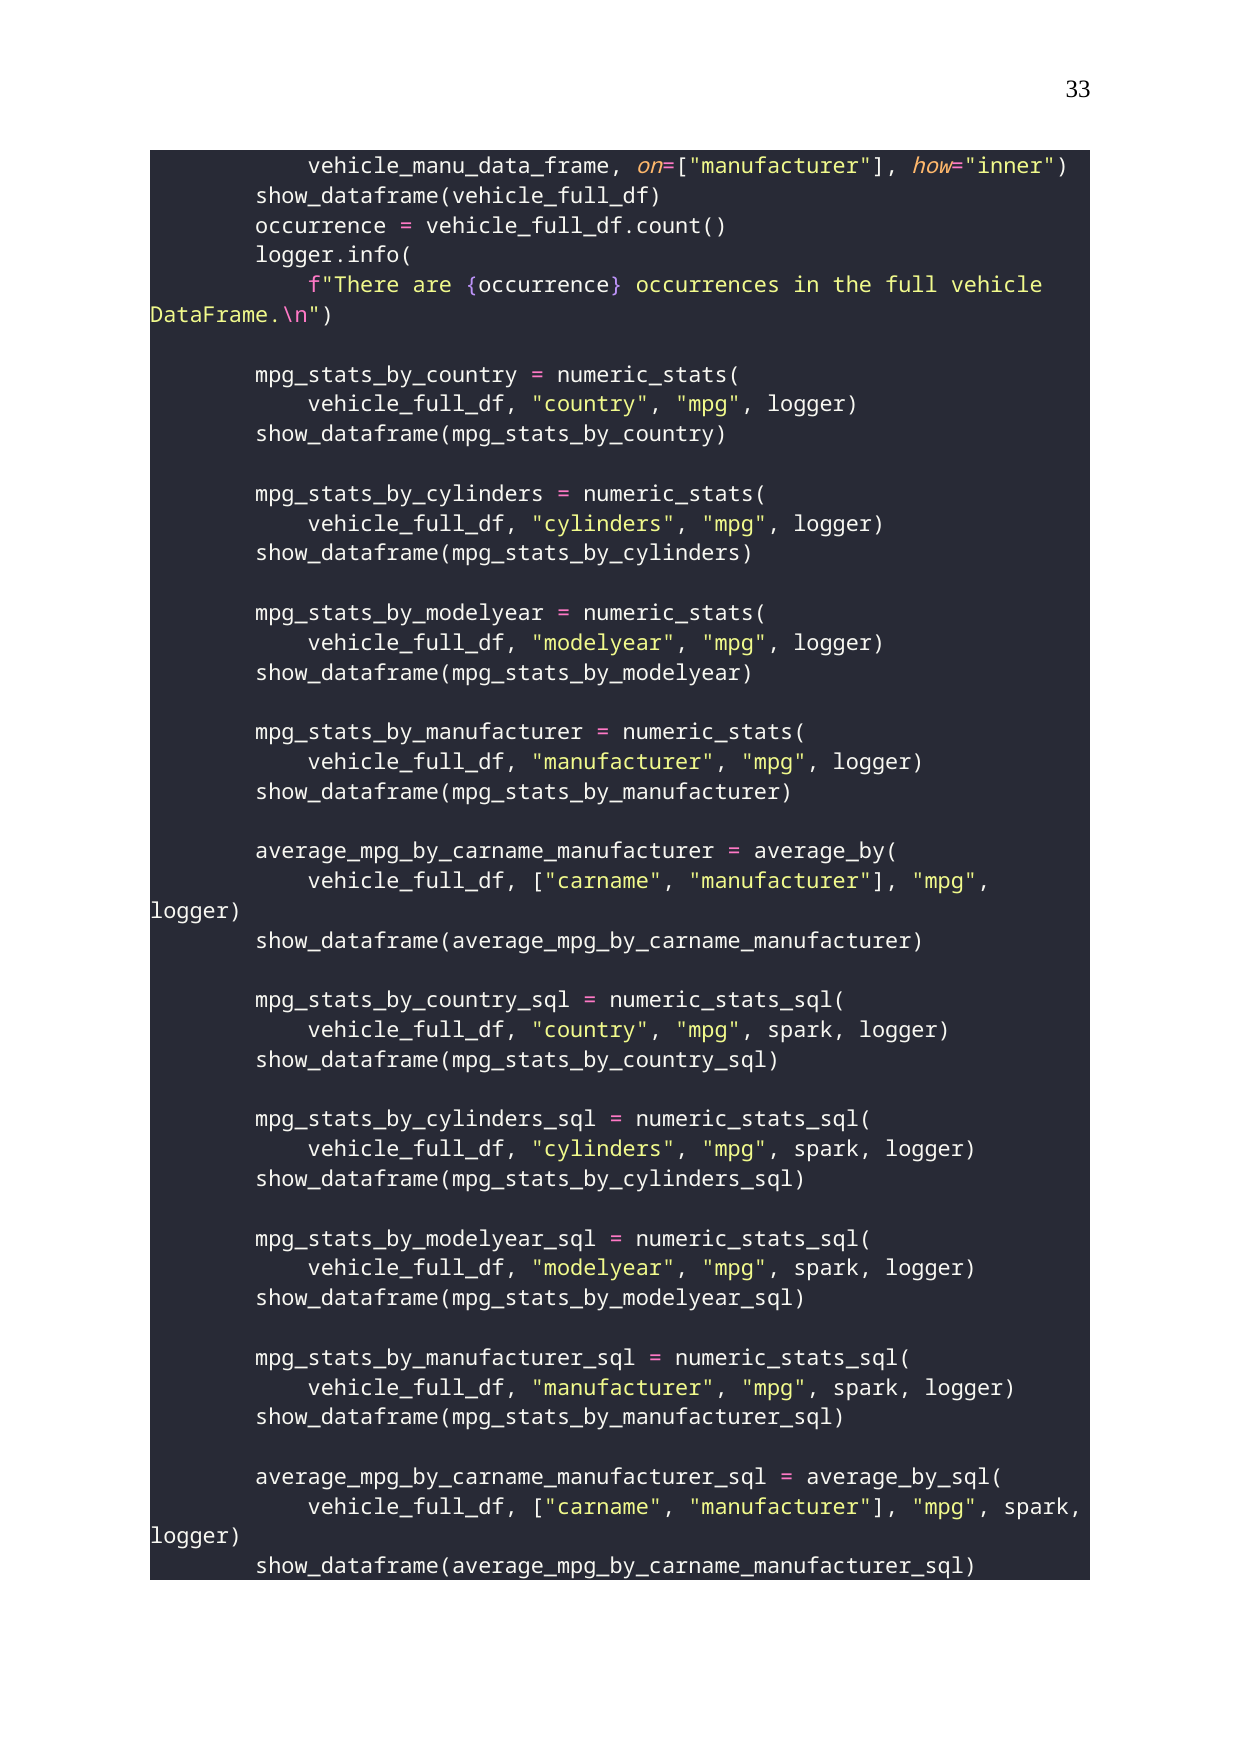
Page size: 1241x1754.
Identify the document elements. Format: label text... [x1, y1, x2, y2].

text show_dataframe(average_mpg_by_carname_manufacturer_sql) [150, 1550, 1090, 1580]
text show_dataframe(mpg_stats_by_cylinders) [150, 537, 1090, 567]
text average_mpg_by_carname_manufacturer = average_by( [150, 835, 1090, 865]
text show_dataframe(mpg_stats_by_cylinders_sql) [150, 1163, 1090, 1193]
text vehicle_full_df, "modelyear", "mpg", spark, logger) [150, 1252, 1090, 1282]
text show_dataframe(mpg_stats_by_manufacturer_sql) [150, 1401, 1090, 1431]
text f"There are {occurrence} occurrences in the full vehicle DataFrame.\n") [150, 269, 1090, 329]
text show_dataframe(mpg_stats_by_modelyear_sql) [150, 1282, 1090, 1312]
text mpg_stats_by_manufacturer_sql = numeric_stats_sql( [150, 1342, 1090, 1371]
text show_dataframe(mpg_stats_by_modelyear) [150, 656, 1090, 686]
text show_dataframe(average_mpg_by_carname_manufacturer) [150, 924, 1090, 954]
text vehicle_full_df, "cylinders", "mpg", logger) [150, 507, 1090, 537]
text mpg_stats_by_manufacturer = numeric_stats( [150, 716, 1090, 746]
text occurrence = vehicle_full_df.count() [150, 209, 1090, 239]
text show_dataframe(vehicle_full_df) [150, 180, 1090, 209]
text vehicle_full_df, ["carname", "manufacturer"], "mpg", logger) [150, 865, 1090, 924]
text vehicle_full_df, "country", "mpg", spark, logger) [150, 1014, 1090, 1044]
text vehicle_full_df, "manufacturer", "mpg", logger) [150, 746, 1090, 776]
text vehicle_full_df, "cylinders", "mpg", spark, logger) [150, 1133, 1090, 1163]
text mpg_stats_by_cylinders = numeric_stats( [150, 478, 1090, 507]
text vehicle_manu_data_frame, on=["manufacturer"], how="inner") [150, 150, 1090, 180]
text show_dataframe(mpg_stats_by_manufacturer) [150, 776, 1090, 805]
text vehicle_full_df, "modelyear", "mpg", logger) [150, 627, 1090, 656]
text vehicle_full_df, ["carname", "manufacturer"], "mpg", spark, logger) [150, 1491, 1090, 1550]
text logger.info( [150, 239, 1090, 269]
text mpg_stats_by_modelyear = numeric_stats( [150, 597, 1090, 627]
text vehicle_full_df, "country", "mpg", logger) [150, 388, 1090, 418]
text mpg_stats_by_cylinders_sql = numeric_stats_sql( [150, 1103, 1090, 1133]
text mpg_stats_by_country_sql = numeric_stats_sql( [150, 984, 1090, 1014]
text mpg_stats_by_country = numeric_stats( [150, 358, 1090, 388]
text show_dataframe(mpg_stats_by_country_sql) [150, 1044, 1090, 1073]
text show_dataframe(mpg_stats_by_country) [150, 418, 1090, 448]
text vehicle_full_df, "manufacturer", "mpg", spark, logger) [150, 1371, 1090, 1401]
text mpg_stats_by_modelyear_sql = numeric_stats_sql( [150, 1222, 1090, 1252]
text average_mpg_by_carname_manufacturer_sql = average_by_sql( [150, 1461, 1090, 1491]
